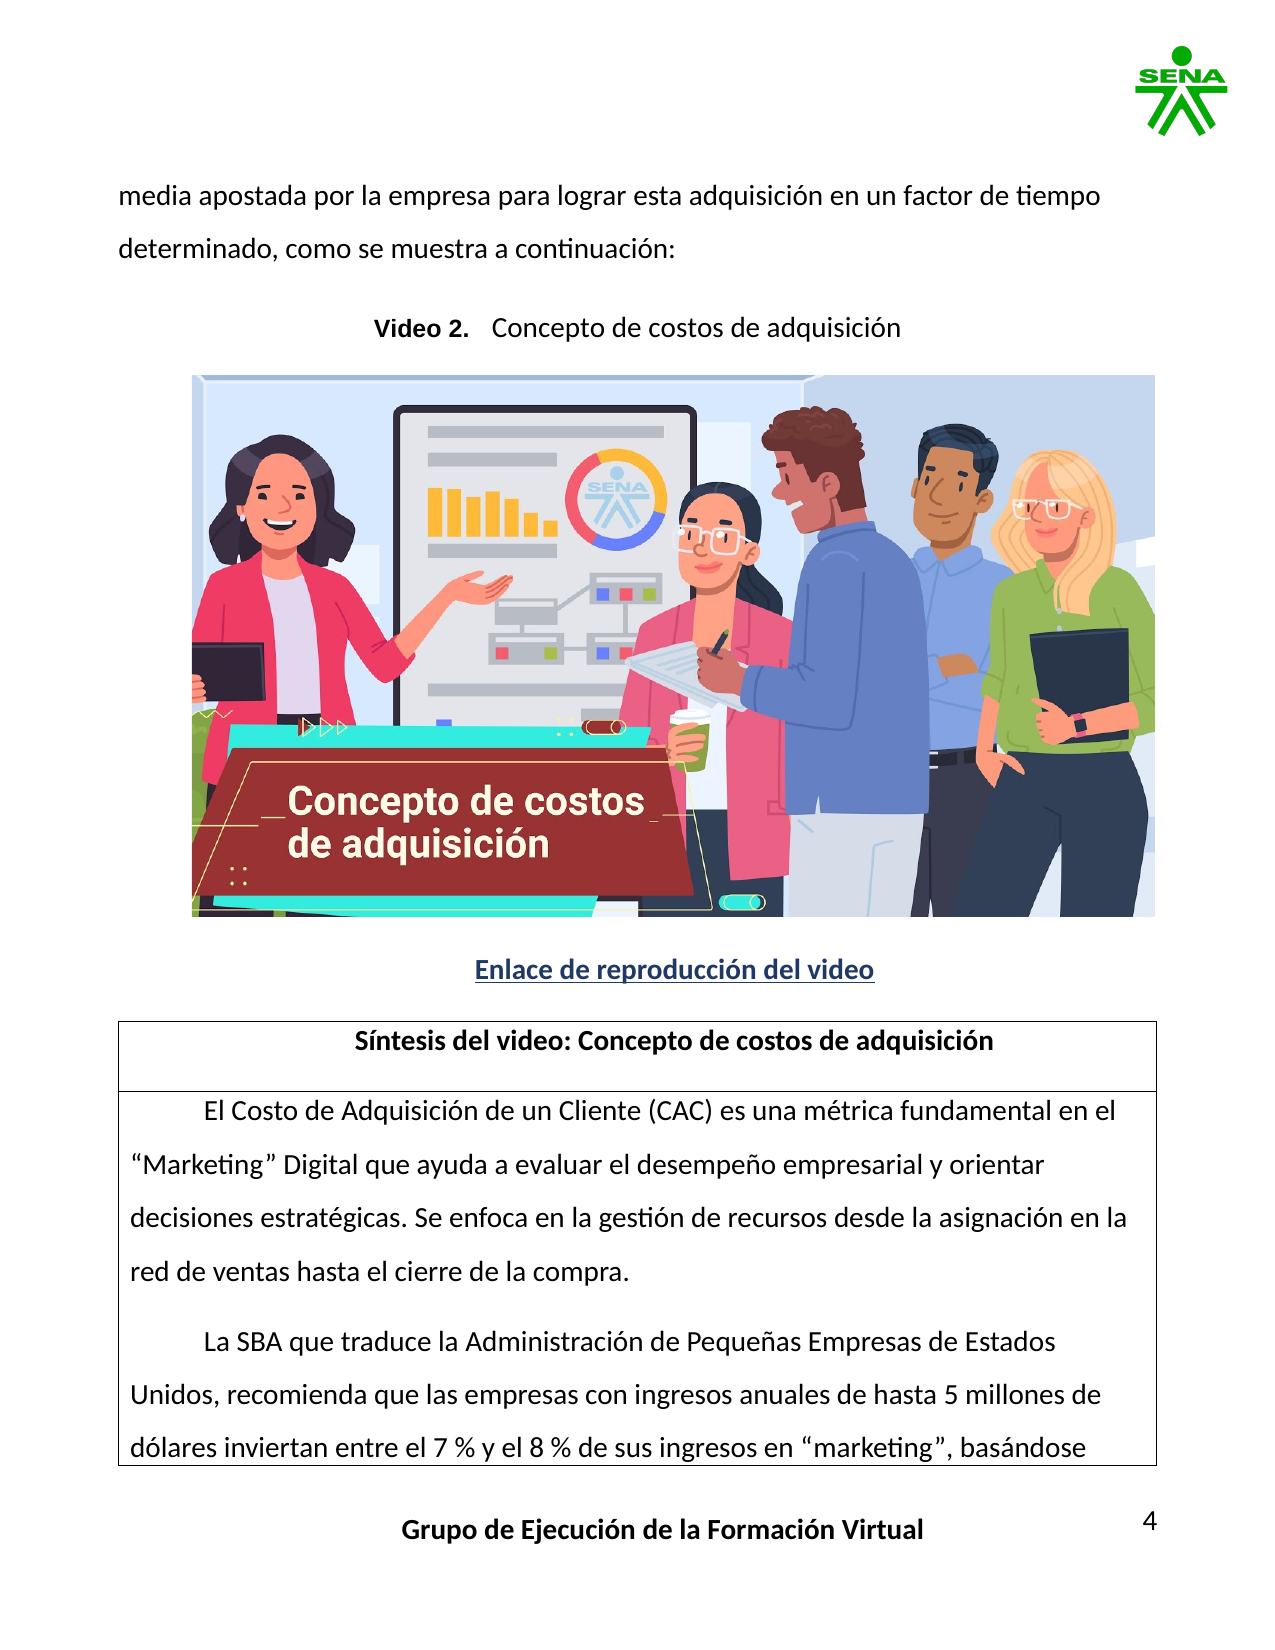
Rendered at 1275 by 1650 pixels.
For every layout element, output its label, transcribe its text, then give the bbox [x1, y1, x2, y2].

text Enlace de reproducción del video [118, 951, 1157, 987]
table_header Síntesis del video: Concepto de costos de adquisición [119, 1022, 1156, 1091]
picture [191, 375, 1155, 917]
text Concepto de costos de adquisición [118, 309, 1157, 345]
picture [1135, 46, 1228, 136]
